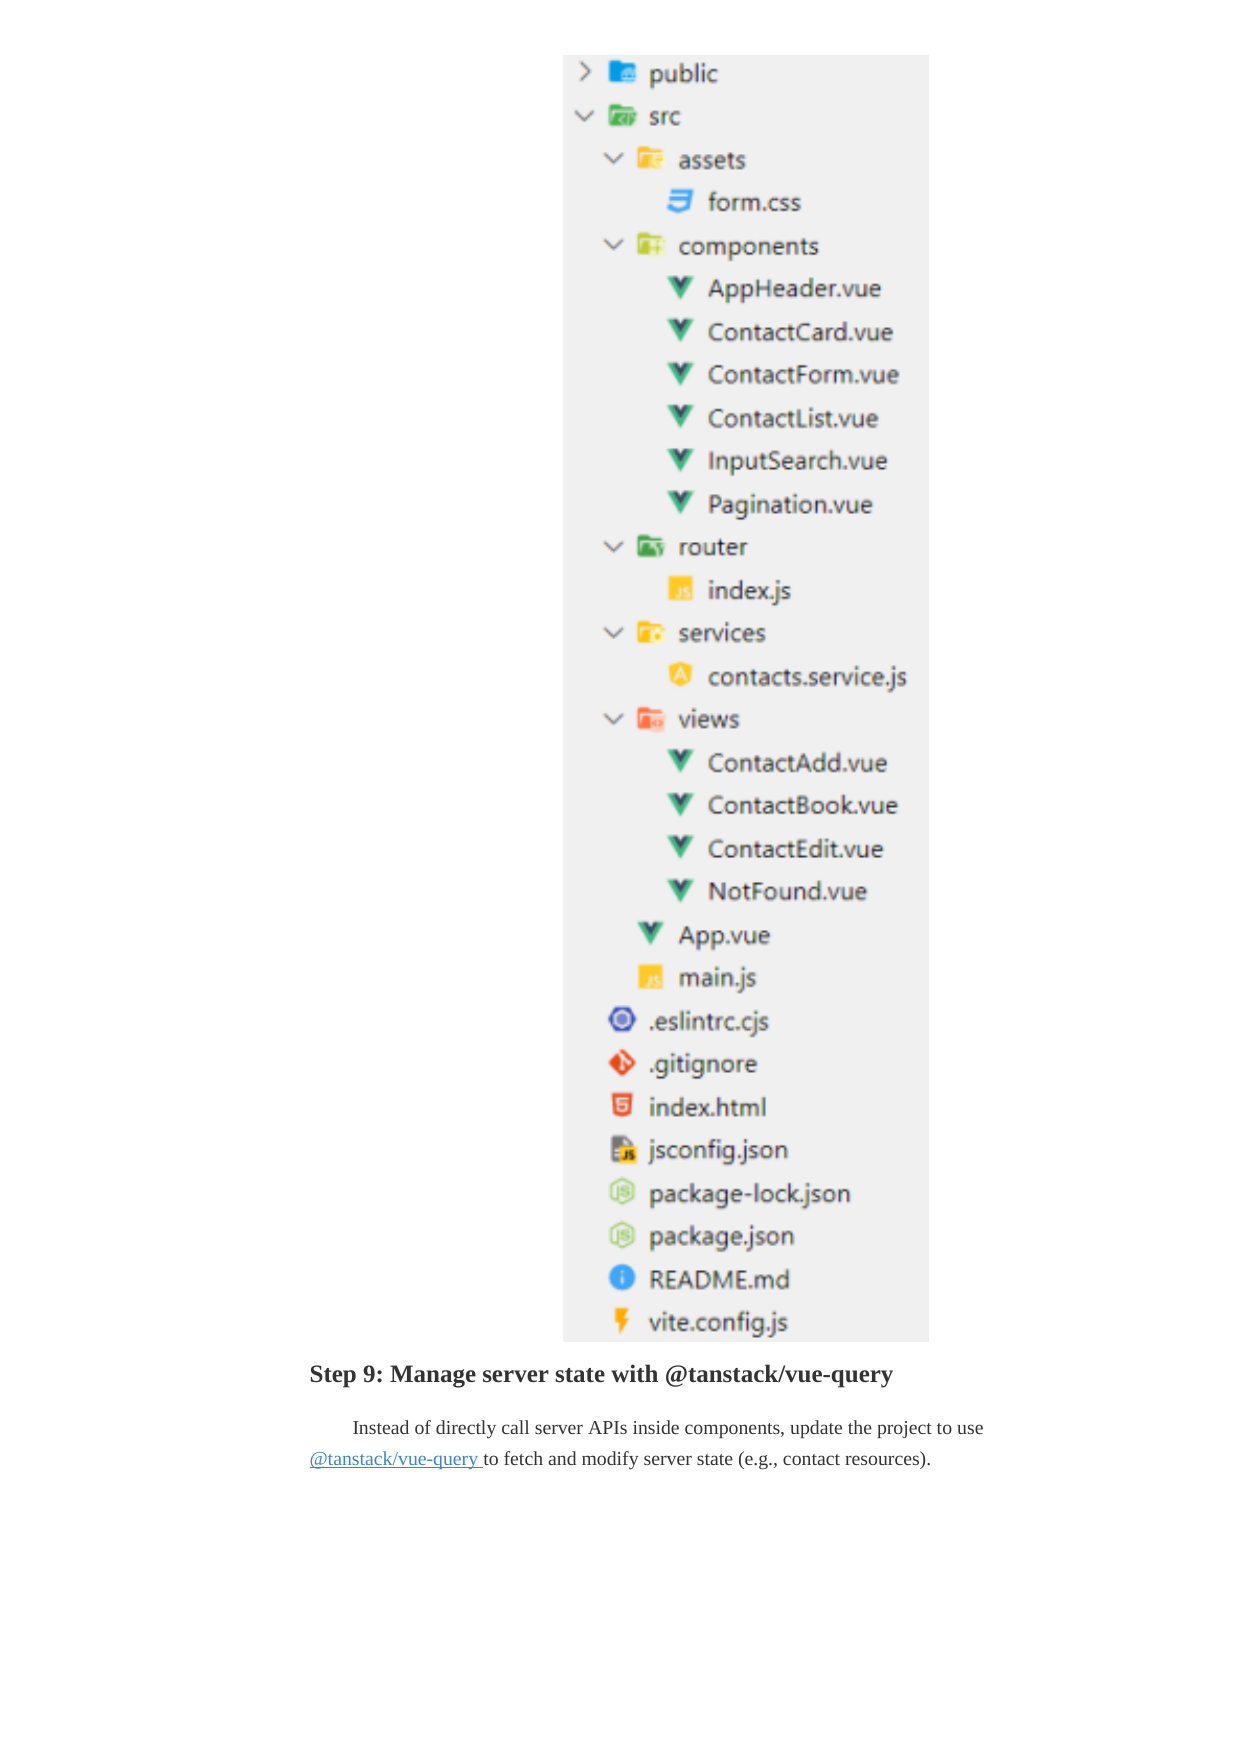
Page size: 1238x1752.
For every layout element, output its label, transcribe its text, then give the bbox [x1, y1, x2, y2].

text Step 9: Manage server state with @tanstack/vue-query [309, 1359, 1087, 1388]
text Instead of directly call server APIs inside components, update the project to use @tanstack/vue-query to fetch and modify server state (e.g., contact resources). [309, 1416, 1079, 1469]
picture [563, 55, 929, 1342]
